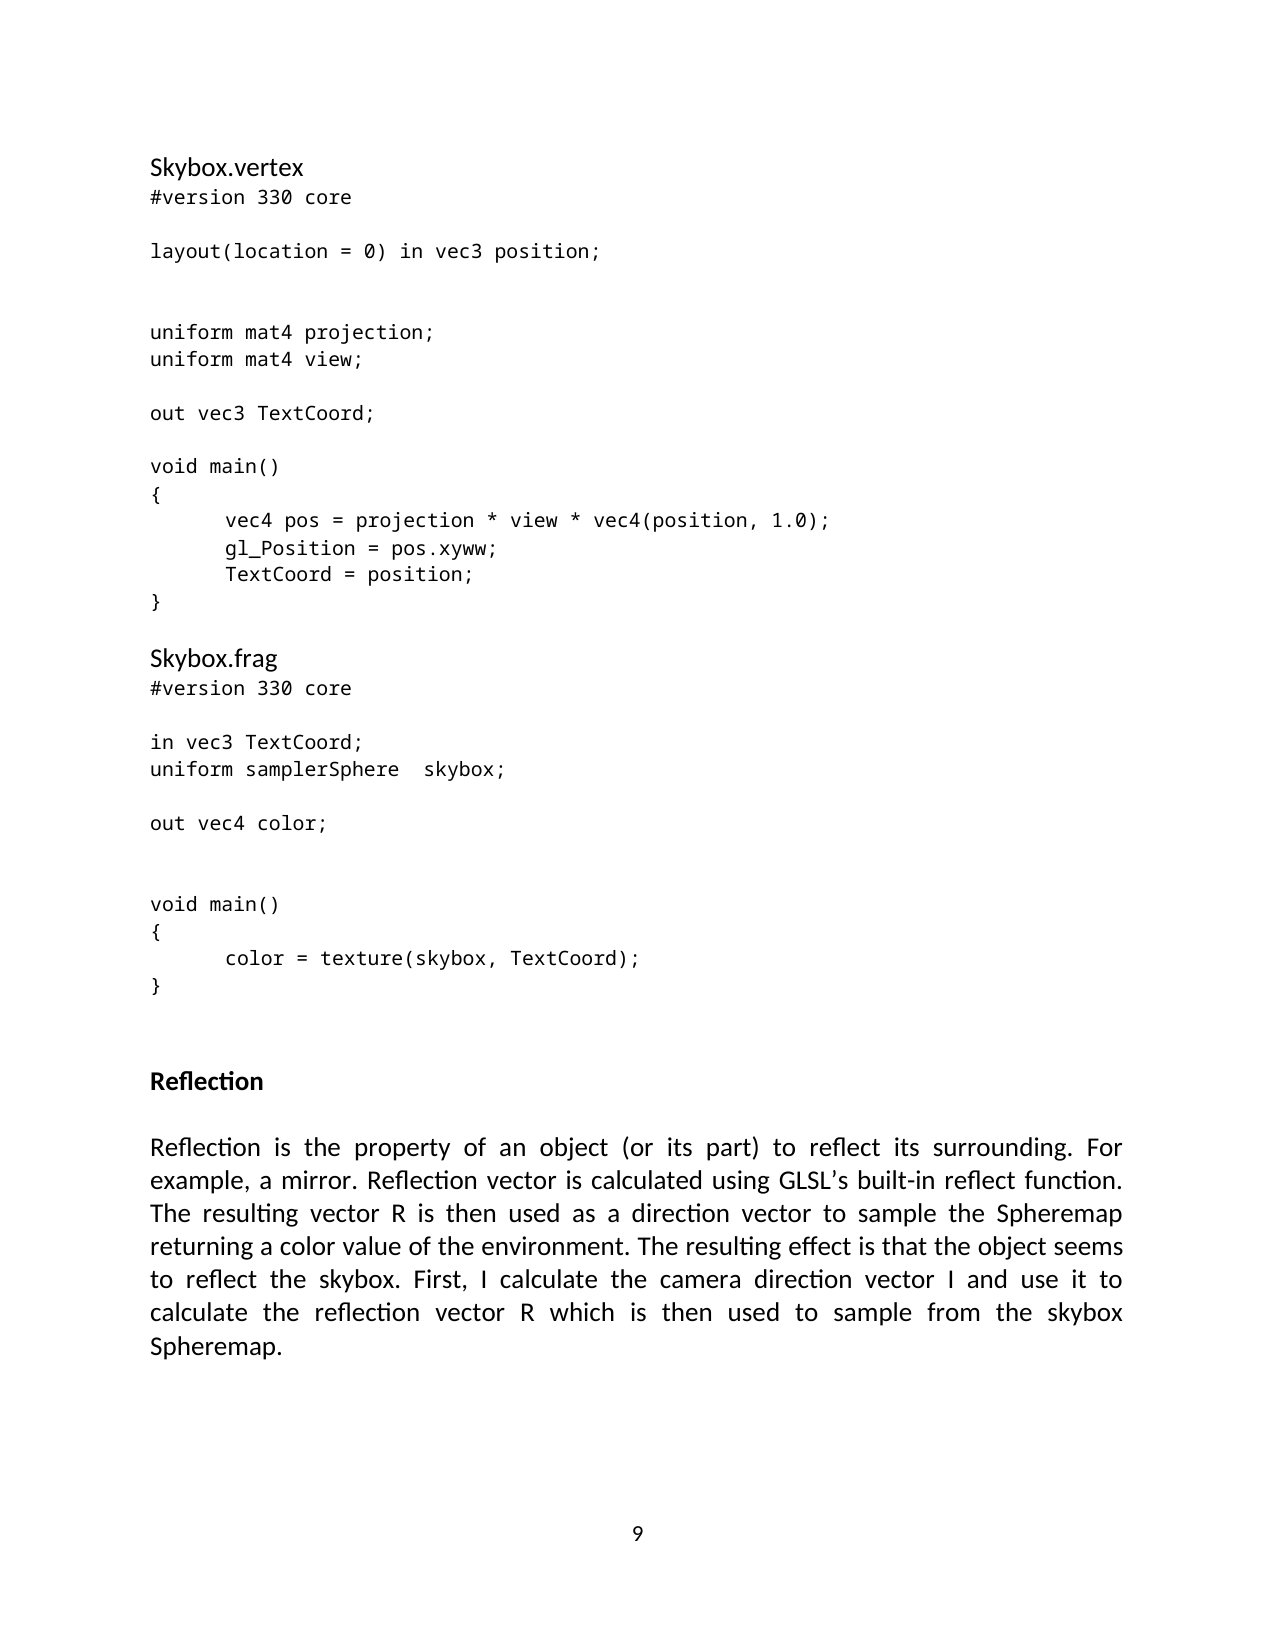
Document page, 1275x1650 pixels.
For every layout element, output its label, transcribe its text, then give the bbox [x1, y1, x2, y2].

text { [150, 917, 1125, 944]
text Reflection is the property of an object (or its part) to reflect its surrounding. For example, a mirror. Reflection vector is calculated using GLSL’s built-in reflect function. The resulting vector R is then used as a direction vector to sample the Spheremap returning a color value of the environment. The resulting effect is that the object seems to reflect the skybox. First, I calculate the camera direction vector I and use it to calculate the reflection vector R which is then used to sample from the skybox Spheremap. [150, 1131, 1125, 1362]
text uniform mat4 view; [150, 345, 1125, 372]
text void main() [150, 891, 1125, 917]
text Skybox.vertex [150, 150, 1125, 183]
text vec4 pos = projection * view * vec4(position, 1.0); [150, 507, 1125, 534]
text in vec3 TextCoord; [150, 729, 1125, 756]
text Skybox.frag [150, 642, 1125, 675]
text color = texture(skybox, TextCoord); [150, 944, 1125, 971]
text Reflection [150, 1064, 1125, 1097]
text #version 330 core [150, 183, 1125, 210]
text } [150, 588, 1125, 615]
text { [150, 480, 1125, 507]
text out vec3 TextCoord; [150, 399, 1125, 426]
text #version 330 core [150, 675, 1125, 702]
text gl_Position = pos.xyww; [150, 534, 1125, 561]
text uniform mat4 projection; [150, 318, 1125, 345]
text uniform samplerSphere skybox; [150, 756, 1125, 783]
text void main() [150, 453, 1125, 480]
text } [150, 971, 1125, 998]
text layout(location = 0) in vec3 position; [150, 237, 1125, 264]
text out vec4 color; [150, 809, 1125, 837]
text TextCoord = position; [150, 561, 1125, 588]
